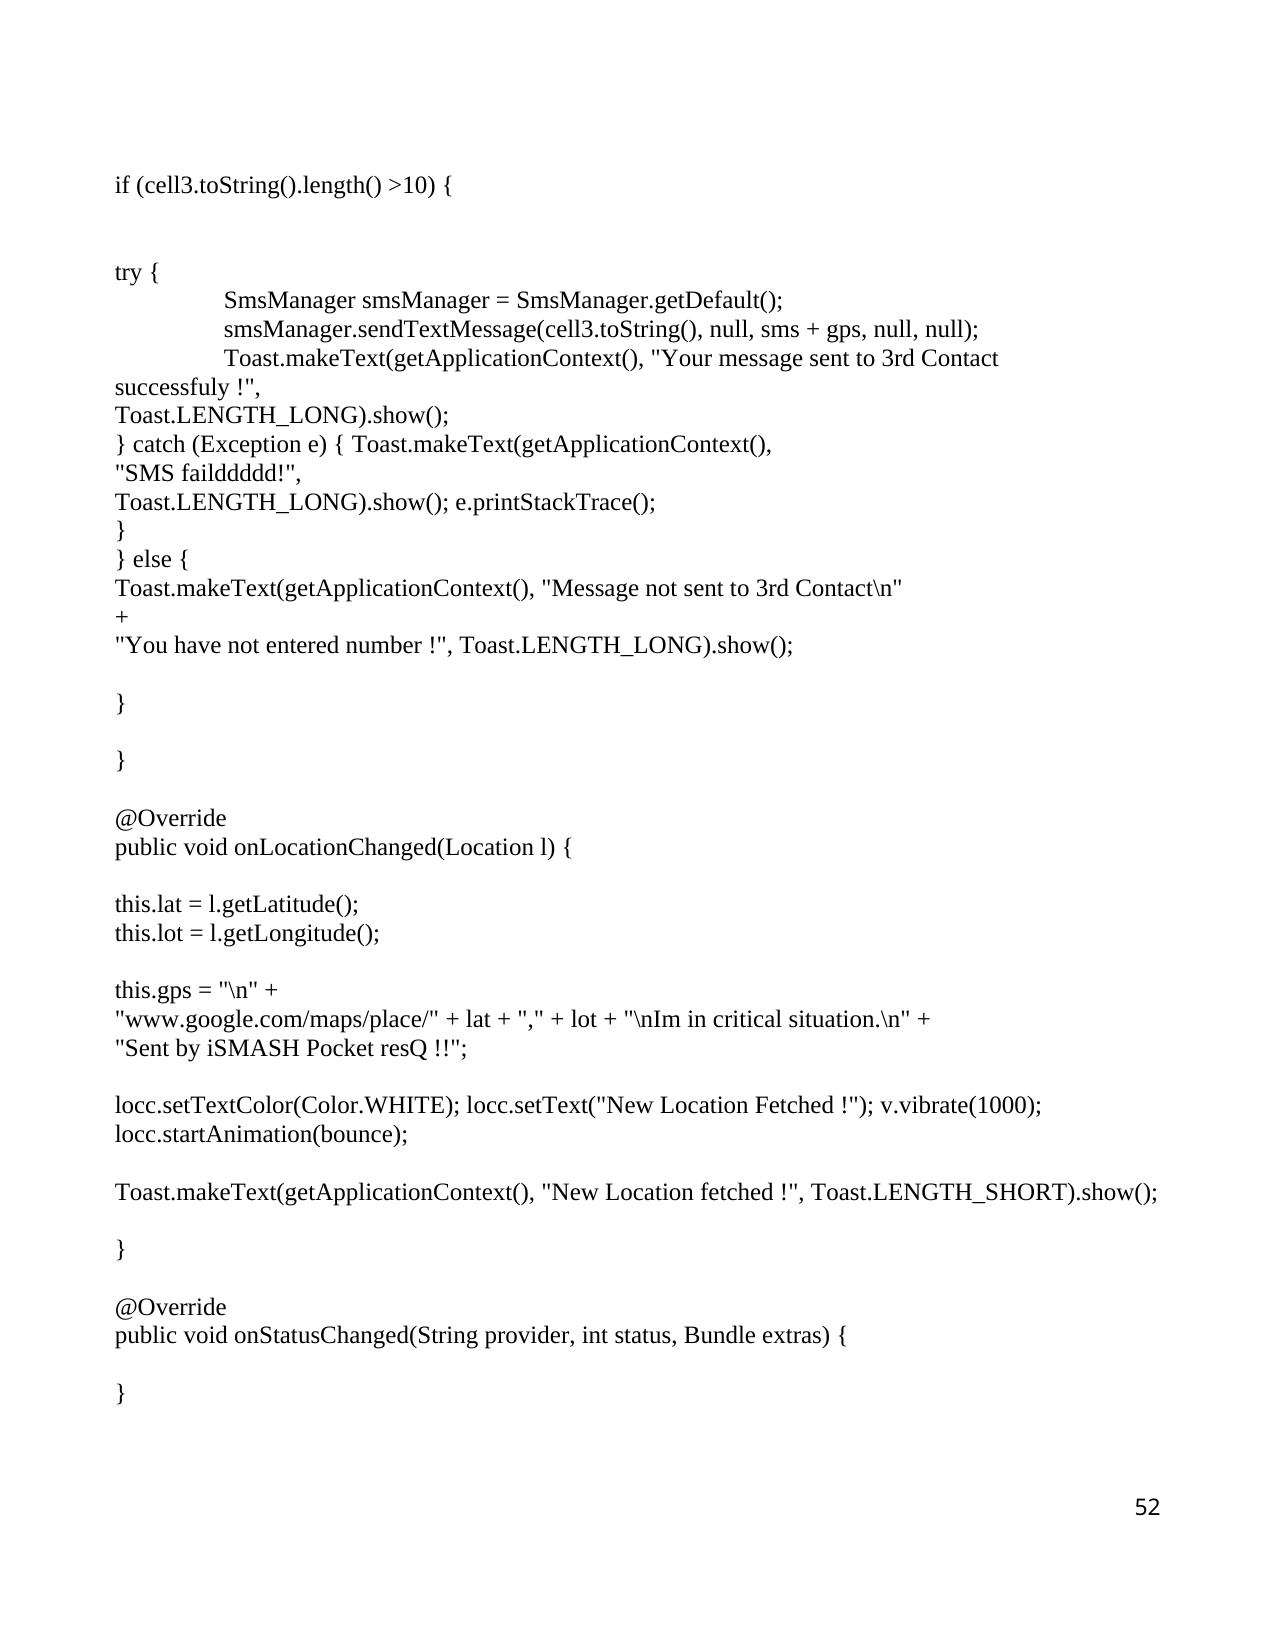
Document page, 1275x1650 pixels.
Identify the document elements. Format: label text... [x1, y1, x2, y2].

text this.lot = l.getLongitude(); [114, 918, 1160, 947]
text } [114, 688, 1160, 717]
text if (cell3.toString().length() >10) { [114, 170, 1160, 199]
text @Override [114, 803, 1160, 832]
text "SMS failddddd!", [114, 458, 1160, 487]
text this.gps = "\n" + [114, 975, 1160, 1004]
text } else { [114, 544, 1160, 573]
text } [114, 745, 1160, 774]
text "Sent by iSMASH Pocket resQ !!"; [114, 1033, 1160, 1062]
text "You have not entered number !", Toast.LENGTH_LONG).show(); [114, 630, 1160, 659]
text try { [114, 257, 202, 285]
text public void onStatusChanged(String provider, int status, Bundle extras) { [114, 1320, 1160, 1349]
text successfuly !", [114, 372, 1160, 400]
text } [114, 1234, 1160, 1263]
text } catch (Exception e) { Toast.makeText(getApplicationContext(), [114, 429, 1160, 458]
text public void onLocationChanged(Location l) { [114, 832, 1160, 860]
text Toast.LENGTH_LONG).show(); e.printStackTrace(); [114, 487, 1160, 515]
text Toast.LENGTH_LONG).show(); [114, 400, 1160, 429]
text this.lat = l.getLatitude(); [114, 889, 1160, 918]
text } [114, 1378, 1160, 1407]
text locc.setTextColor(Color.WHITE); locc.setText("New Location Fetched !"); v.vibrate(1000); locc.startAnimation(bounce); [114, 1090, 1160, 1148]
text Toast.makeText(getApplicationContext(), "Message not sent to 3rd Contact\n" [114, 573, 1160, 602]
text "www.google.com/maps/place/" + lat + "," + lot + "\nIm in critical situation.\n" + [114, 1004, 1160, 1033]
text @Override [114, 1292, 1160, 1320]
text SmsManager smsManager = SmsManager.getDefault(); smsManager.sendTextMessage(cell3.toString(), null, sms + gps, null, null); Toast.makeText(getApplicationContext(), "Your message sent to 3rd Contact [224, 285, 1160, 372]
text Toast.makeText(getApplicationContext(), "New Location fetched !", Toast.LENGTH_SHORT).show(); [114, 1177, 1160, 1205]
text + [114, 602, 1160, 630]
text } [114, 515, 1160, 544]
